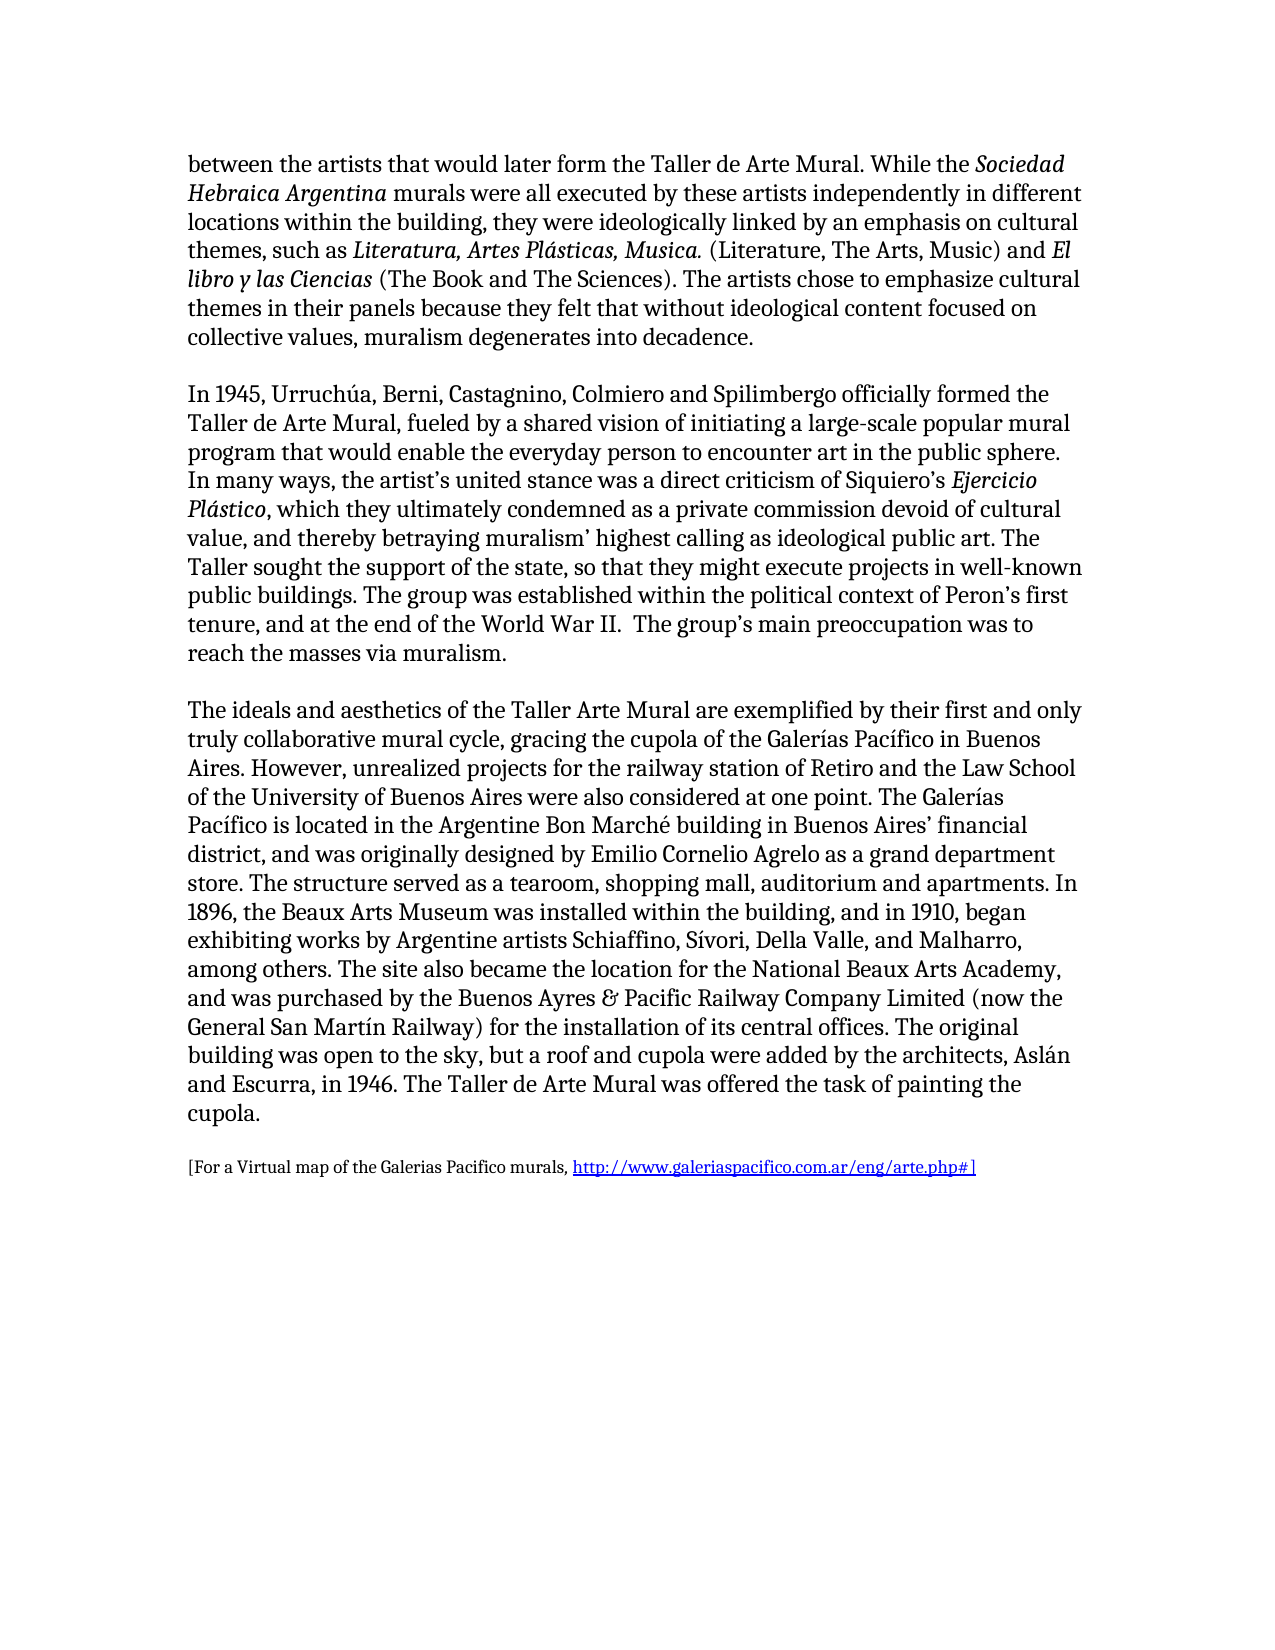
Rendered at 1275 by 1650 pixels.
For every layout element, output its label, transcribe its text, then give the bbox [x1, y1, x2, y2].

text In 1945, Urruchúa, Berni, Castagnino, Colmiero and Spilimbergo officially formed the Taller de Arte Mural, fueled by a shared vision of initiating a large-scale popular mural program that would enable the everyday person to encounter art in the public sphere. In many ways, the artist’s united stance was a direct criticism of Siquiero’s Ejercicio Plástico, which they ultimately condemned as a private commission devoid of cultural value, and thereby betraying muralism’ highest calling as ideological public art. The Taller sought the support of the state, so that they might execute projects in well-known public buildings. The group was established within the political context of Peron’s first tenure, and at the end of the World War II. The group’s main preoccupation was to reach the masses via muralism. [187, 380, 1087, 667]
text [For a Virtual map of the Galerias Pacifico murals, http://www.galeriaspacifico.com.ar/eng/arte.php#] [187, 1156, 1087, 1178]
text The ideals and aesthetics of the Taller Arte Mural are exemplified by their first and only truly collaborative mural cycle, gracing the cupola of the Galerías Pacífico in Buenos Aires. However, unrealized projects for the railway station of Retiro and the Law School of the University of Buenos Aires were also considered at one point. The Galerías Pacífico is located in the Argentine Bon Marché building in Buenos Aires’ financial district, and was originally designed by Emilio Cornelio Agrelo as a grand department store. The structure served as a tearoom, shopping mall, auditorium and apartments. In 1896, the Beaux Arts Museum was installed within the building, and in 1910, began exhibiting works by Argentine artists Schiaffino, Sívori, Della Valle, and Malharro, among others. The site also became the location for the National Beaux Arts Academy, and was purchased by the Buenos Ayres & Pacific Railway Company Limited (now the General San Martín Railway) for the installation of its central offices. The original building was open to the sky, but a roof and cupola were added by the architects, Aslán and Escurra, in 1946. The Taller de Arte Mural was offered the task of painting the cupola. [187, 696, 1087, 1127]
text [187, 150, 1087, 351]
